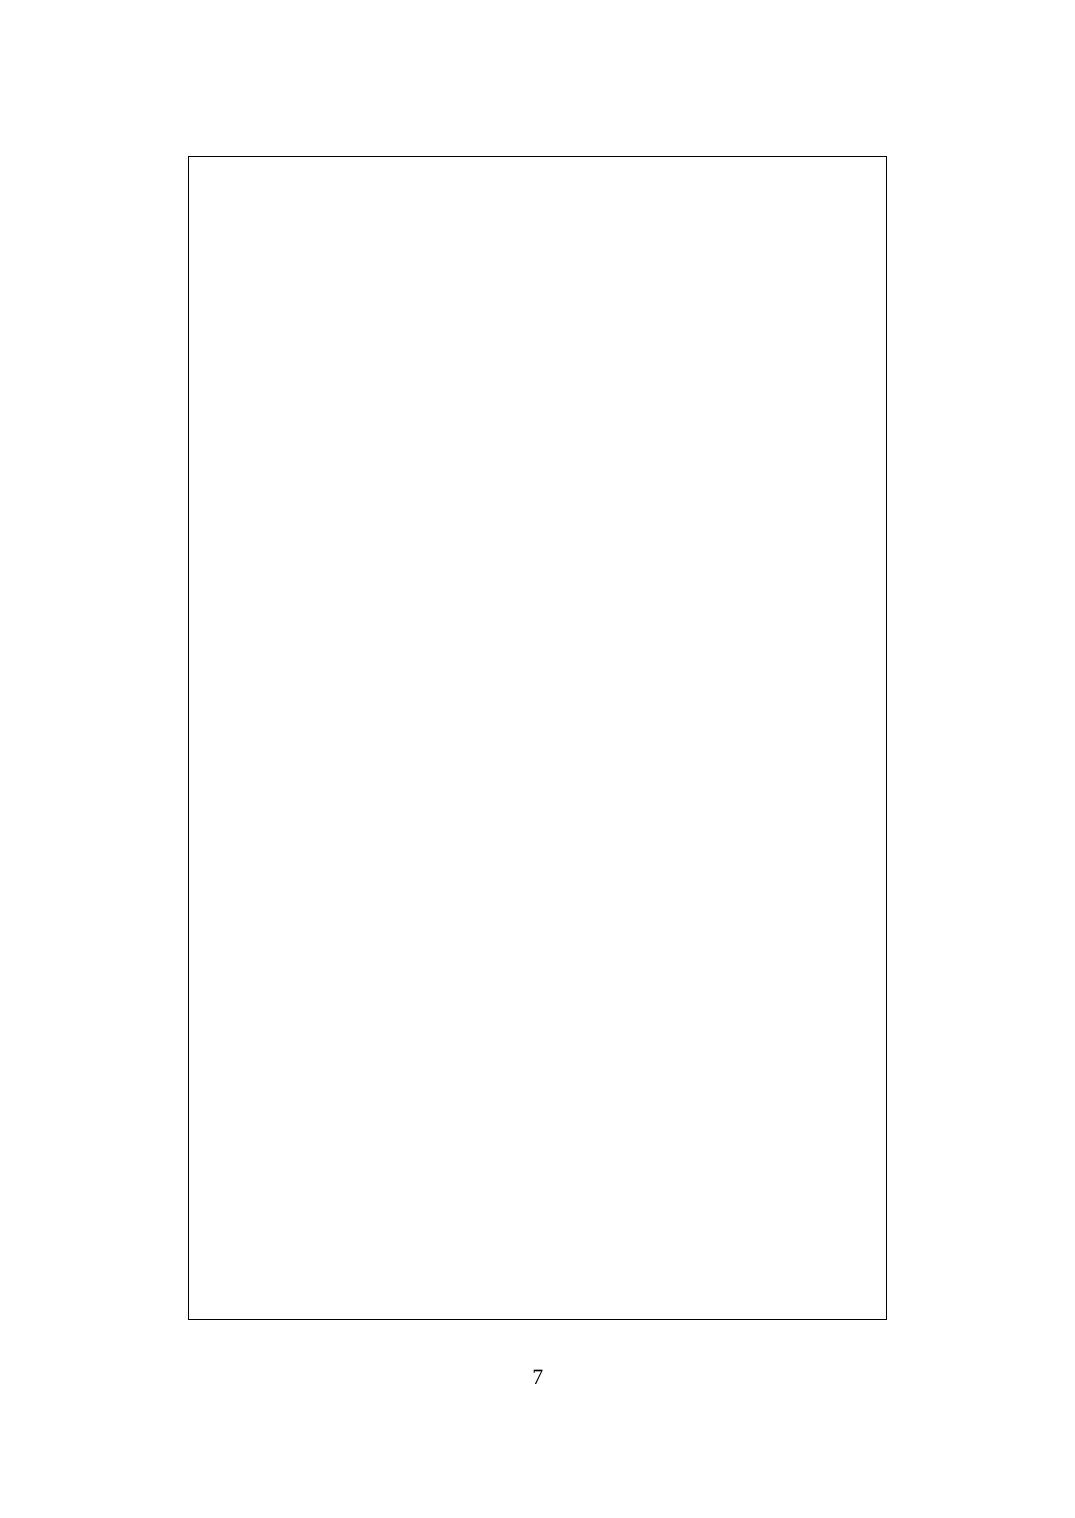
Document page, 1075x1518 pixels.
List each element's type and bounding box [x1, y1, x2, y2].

table_header [189, 157, 886, 1318]
